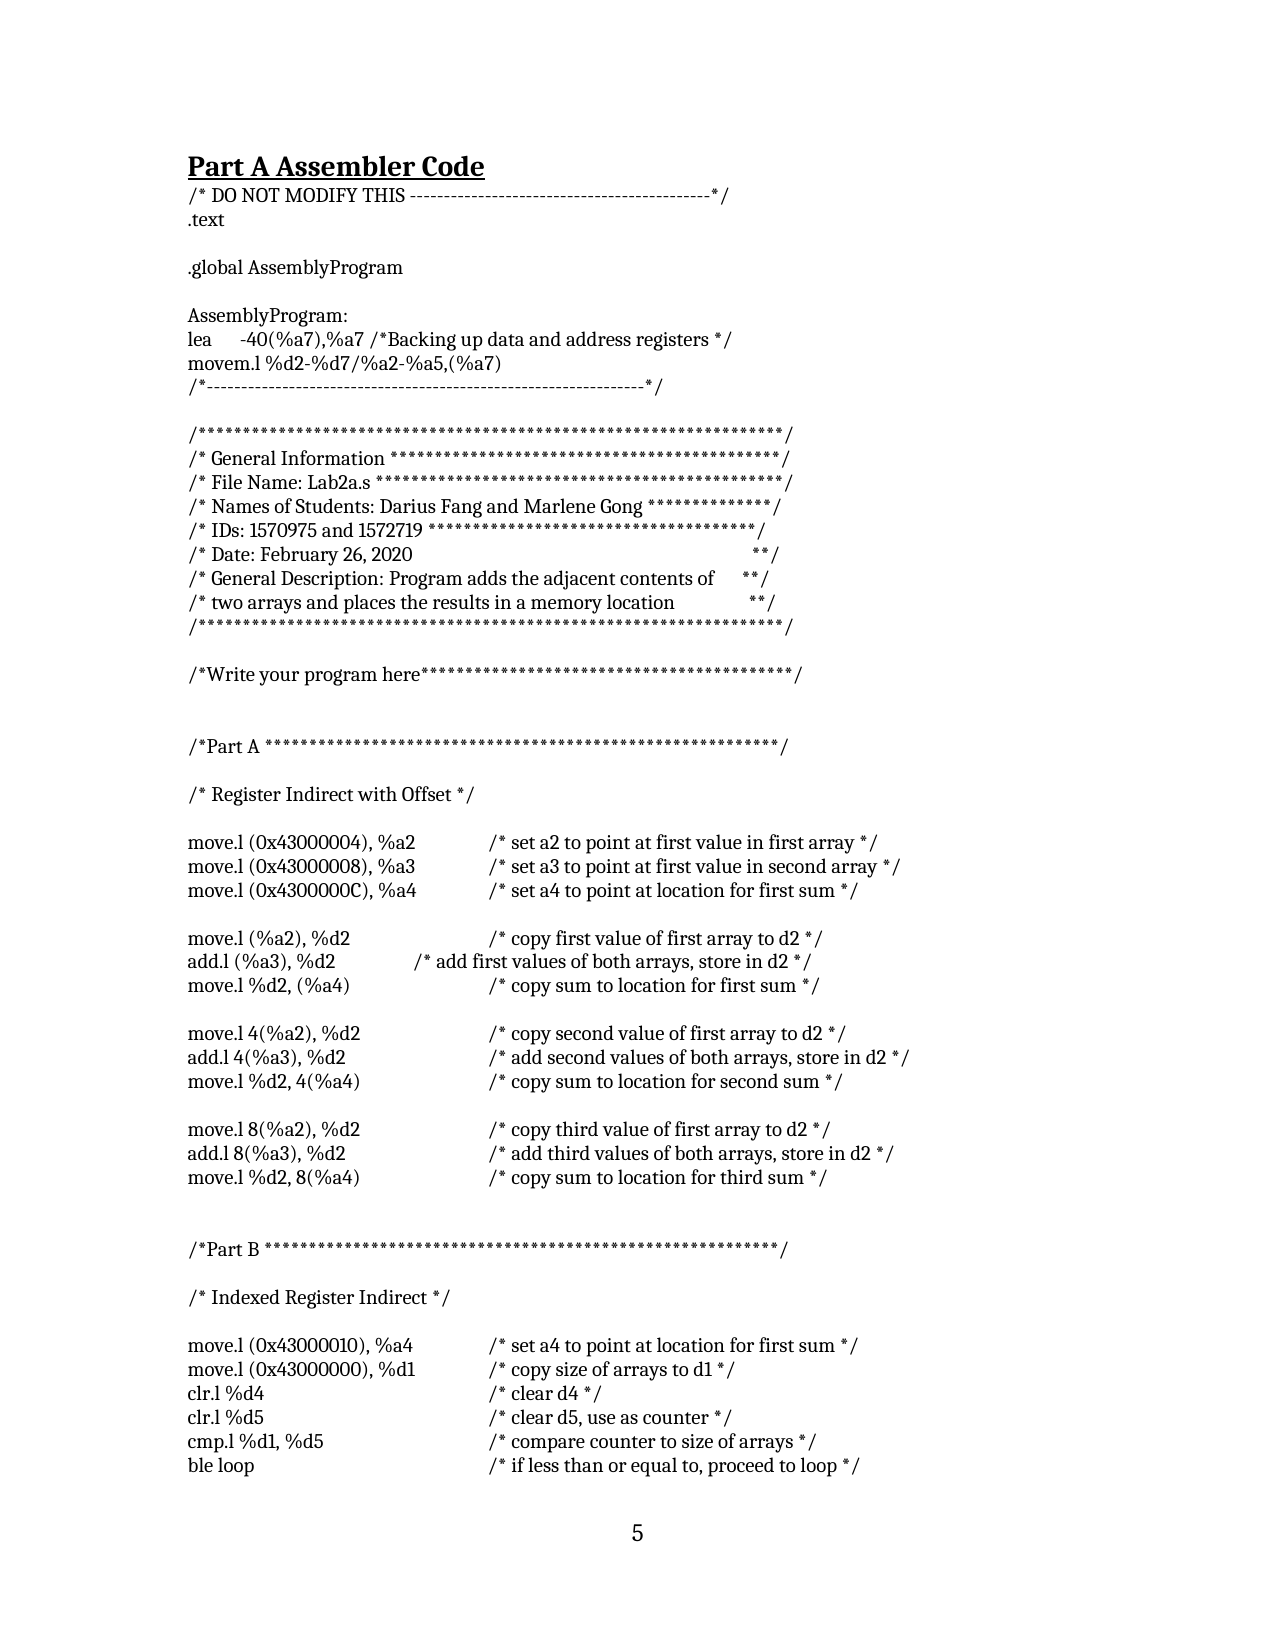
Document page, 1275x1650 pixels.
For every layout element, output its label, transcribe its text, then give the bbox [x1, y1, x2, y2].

text move.l (0x4300000C), %a4 /* set a4 to point at location for first sum */ [187, 878, 1087, 902]
text /* File Name: Lab2a.s **********************************************/ [187, 471, 1087, 495]
text /* two arrays and places the results in a memory location **/ [187, 591, 1087, 615]
text movem.l %d2-%d7/%a2-%a5,(%a7) [187, 351, 1087, 375]
text move.l (%a2), %d2 /* copy first value of first array to d2 */ [187, 926, 1087, 950]
text /******************************************************************/ [187, 615, 1087, 639]
text move.l (0x43000004), %a2 /* set a2 to point at first value in first array */ [187, 830, 1087, 854]
text move.l 4(%a2), %d2 /* copy second value of first array to d2 */ [187, 1022, 1087, 1046]
text lea -40(%a7),%a7 /*Backing up data and address registers */ [187, 327, 1087, 351]
text move.l %d2, (%a4) /* copy sum to location for first sum */ [187, 974, 1087, 998]
text /* Names of Students: Darius Fang and Marlene Gong **************/ [187, 495, 1087, 519]
text /*Part B **********************************************************/ [187, 1238, 1087, 1262]
text /*----------------------------------------------------------------*/ [187, 375, 1087, 399]
text move.l %d2, 8(%a4) /* copy sum to location for third sum */ [187, 1166, 1087, 1190]
text /*Write your program here******************************************/ [187, 663, 1087, 687]
text ble loop /* if less than or equal to, proceed to loop */ [187, 1453, 1087, 1477]
text move.l (0x43000008), %a3 /* set a3 to point at first value in second array */ [187, 854, 1087, 878]
text move.l (0x43000000), %d1 /* copy size of arrays to d1 */ [187, 1357, 1087, 1381]
text /* General Information ********************************************/ [187, 447, 1087, 471]
text add.l (%a3), %d2 /* add first values of both arrays, store in d2 */ [187, 950, 1087, 974]
text /******************************************************************/ [187, 423, 1087, 447]
text AssemblyProgram: [187, 303, 1087, 327]
text .global AssemblyProgram [187, 255, 1087, 279]
text /* DO NOT MODIFY THIS --------------------------------------------*/ [187, 183, 1087, 207]
text move.l (0x43000010), %a4 /* set a4 to point at location for first sum */ [187, 1333, 1087, 1357]
text /* Date: February 26, 2020 **/ [187, 543, 1087, 567]
text /*Part A **********************************************************/ [187, 734, 1087, 758]
text cmp.l %d1, %d5 /* compare counter to size of arrays */ [187, 1429, 1087, 1453]
text add.l 4(%a3), %d2 /* add second values of both arrays, store in d2 */ [187, 1046, 1087, 1070]
text clr.l %d4 /* clear d4 */ [187, 1381, 1087, 1405]
text /* IDs: 1570975 and 1572719 *************************************/ [187, 519, 1087, 543]
text move.l %d2, 4(%a4) /* copy sum to location for second sum */ [187, 1070, 1087, 1094]
text /* Register Indirect with Offset */ [187, 782, 1087, 806]
text add.l 8(%a3), %d2 /* add third values of both arrays, store in d2 */ [187, 1142, 1087, 1166]
subtitle Part A Assembler Code [187, 150, 1087, 183]
text move.l 8(%a2), %d2 /* copy third value of first array to d2 */ [187, 1118, 1087, 1142]
text .text [187, 207, 1087, 231]
text clr.l %d5 /* clear d5, use as counter */ [187, 1405, 1087, 1429]
text /* Indexed Register Indirect */ [187, 1286, 1087, 1309]
text /* General Description: Program adds the adjacent contents of **/ [187, 567, 1087, 591]
